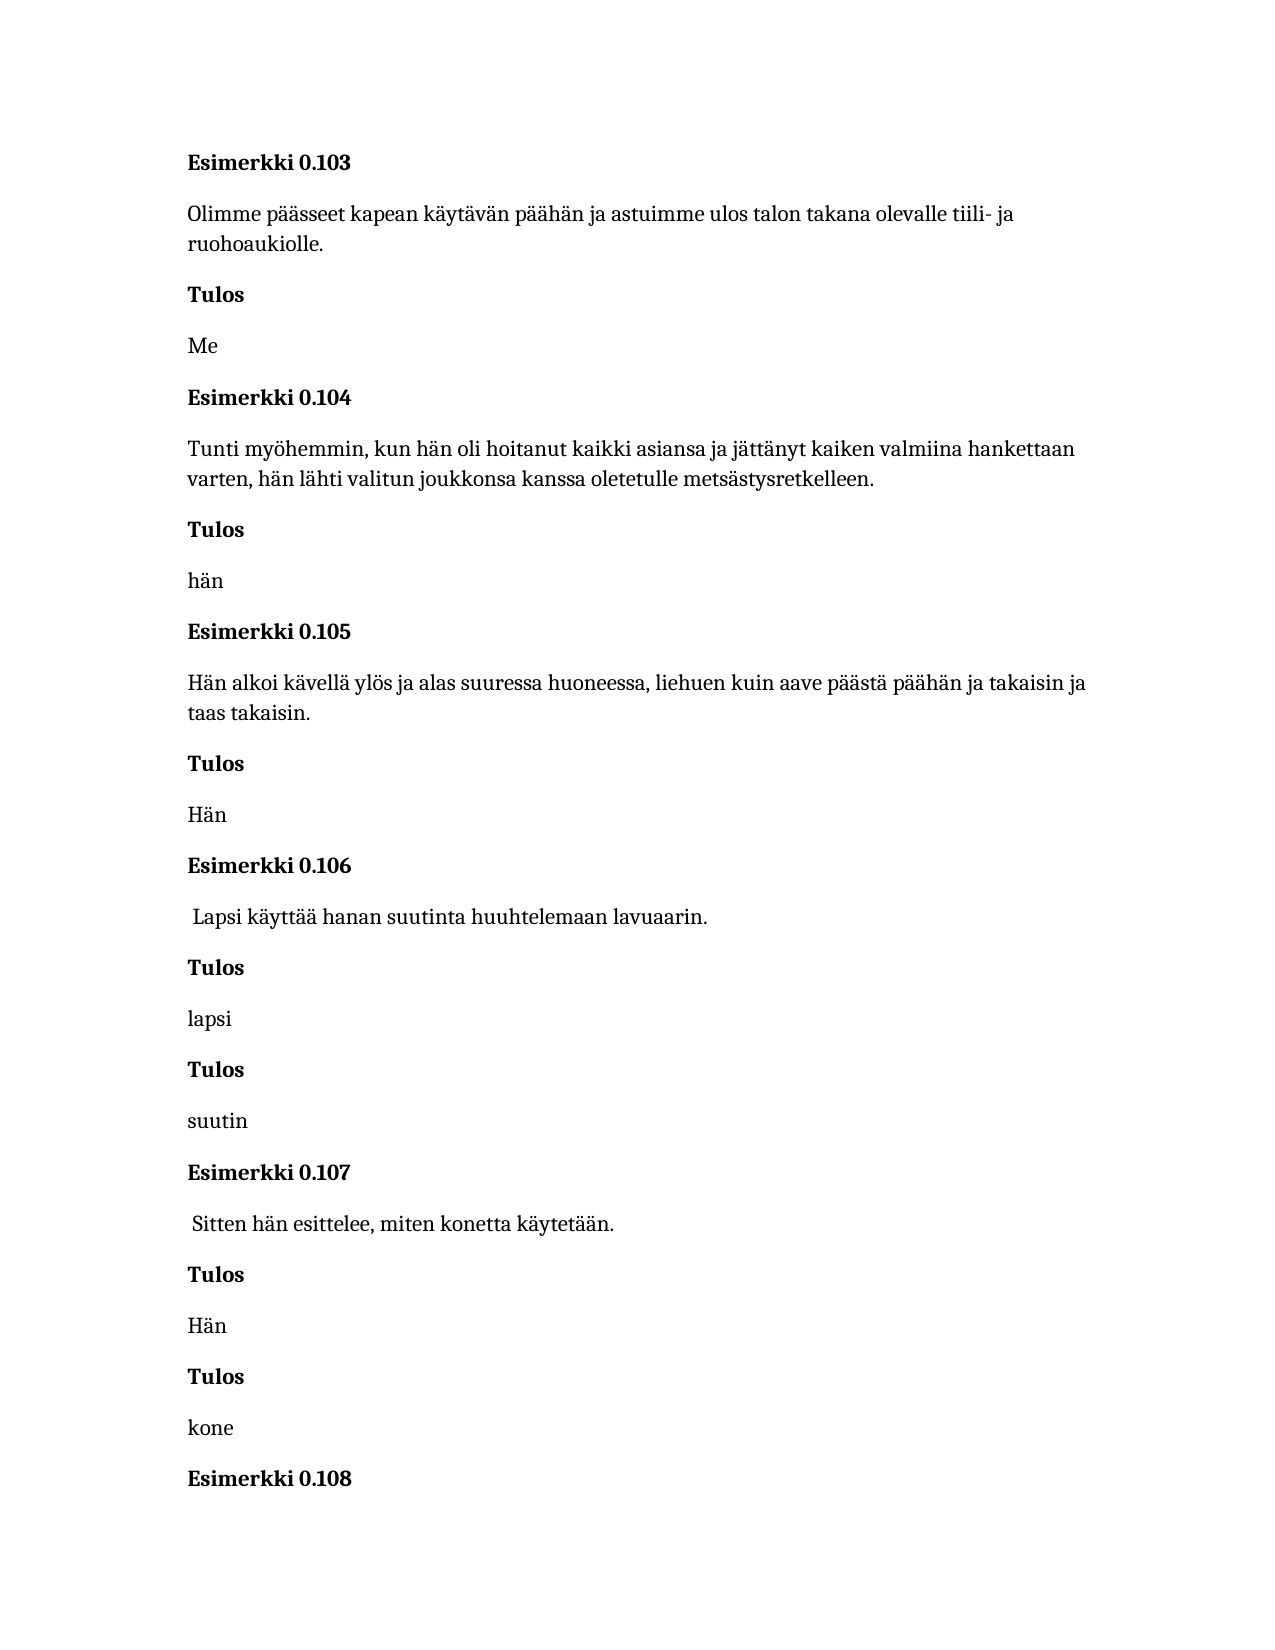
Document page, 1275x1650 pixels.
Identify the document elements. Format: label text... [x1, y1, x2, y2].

text Tulos [187, 282, 1087, 309]
text Sitten hän esittelee, miten konetta käytetään. [187, 1210, 1087, 1237]
text Tunti myöhemmin, kun hän oli hoitanut kaikki asiansa ja jättänyt kaiken valmiina hankettaan varten, hän lähti valitun joukkonsa kanssa oletetulle metsästysretkelleen. [187, 435, 1087, 492]
text suutin [187, 1108, 1087, 1135]
text Tulos [187, 955, 1087, 982]
text Hän [187, 802, 1087, 828]
text Esimerkki 0.104 [187, 384, 1087, 411]
text Esimerkki 0.103 [187, 150, 1087, 176]
text Tulos [187, 1261, 1087, 1288]
text Olimme päässeet kapean käytävän päähän ja astuimme ulos talon takana olevalle tiili- ja ruohoaukiolle. [187, 201, 1087, 258]
text Tulos [187, 751, 1087, 777]
text Tulos [187, 1057, 1087, 1084]
text kone [187, 1414, 1087, 1441]
text Esimerkki 0.105 [187, 619, 1087, 645]
text Lapsi käyttää hanan suutinta huuhtelemaan lavuaarin. [187, 904, 1087, 931]
text Esimerkki 0.107 [187, 1159, 1087, 1186]
text Tulos [187, 1363, 1087, 1390]
text Tulos [187, 517, 1087, 543]
text Esimerkki 0.106 [187, 853, 1087, 879]
text Esimerkki 0.108 [187, 1466, 1087, 1492]
text Hän [187, 1312, 1087, 1339]
text Me [187, 333, 1087, 360]
text Hän alkoi kävellä ylös ja alas suuressa huoneessa, liehuen kuin aave päästä päähän ja takaisin ja taas takaisin. [187, 670, 1087, 726]
text lapsi [187, 1006, 1087, 1033]
text hän [187, 568, 1087, 594]
